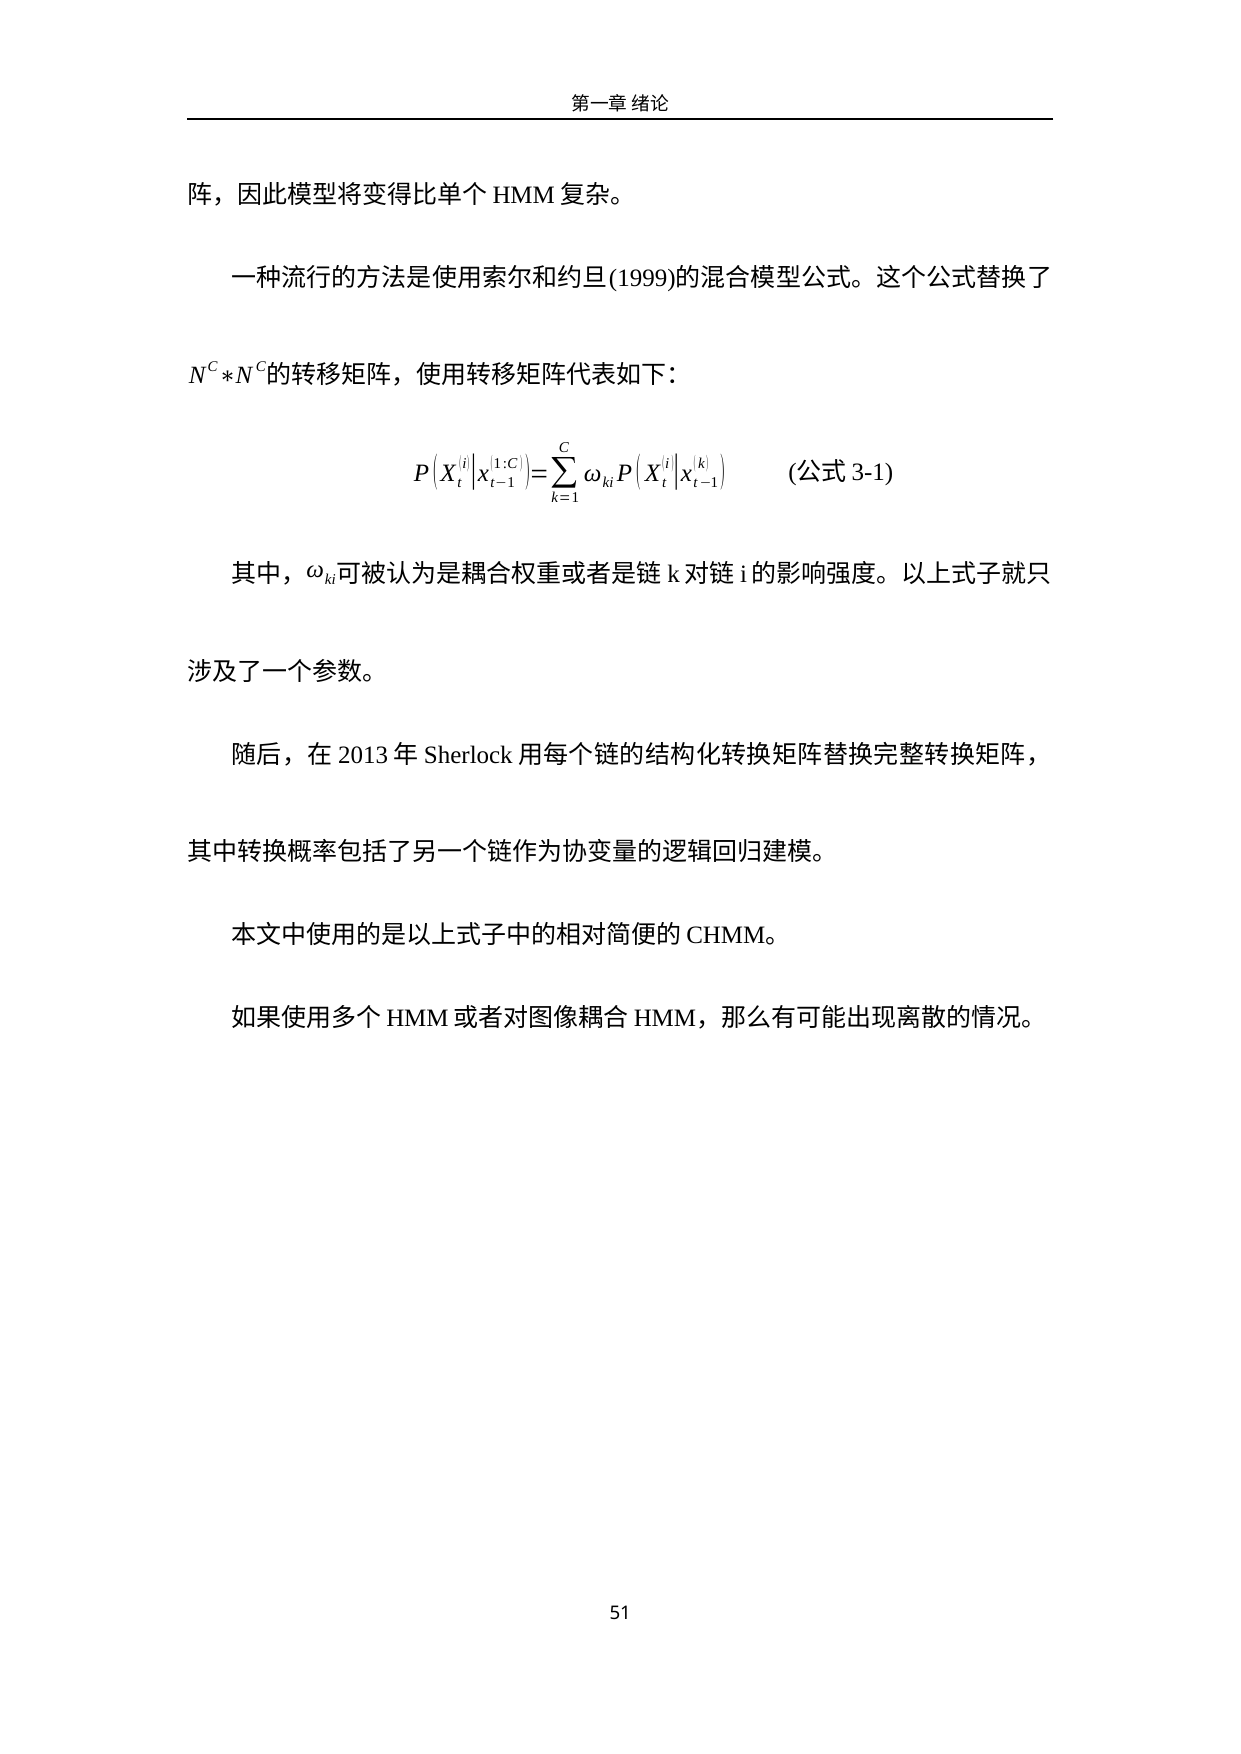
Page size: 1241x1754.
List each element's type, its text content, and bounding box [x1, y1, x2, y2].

text 其中，可被认为是耦合权重或者是链k对链i的影响强度。以上式子就只涉及了一个参数。 [187, 539, 1053, 702]
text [187, 160, 1053, 225]
text (公式3-1) [187, 423, 1053, 521]
text 如果使用多个HMM或者对图像耦合HMM，那么有可能出现离散的情况。 [187, 983, 1053, 1048]
text 随后，在2013年Sherlock用每个链的结构化转换矩阵替换完整转换矩阵，其中转换概率包括了另一个链作为协变量的逻辑回归建模。 [187, 720, 1053, 882]
text 一种流行的方法是使用索尔和约旦(1999)的混合模型公式。这个公式替换了的转移矩阵，使用转移矩阵代表如下： [187, 243, 1053, 405]
text 本文中使用的是以上式子中的相对简便的CHMM。 [187, 900, 1053, 965]
